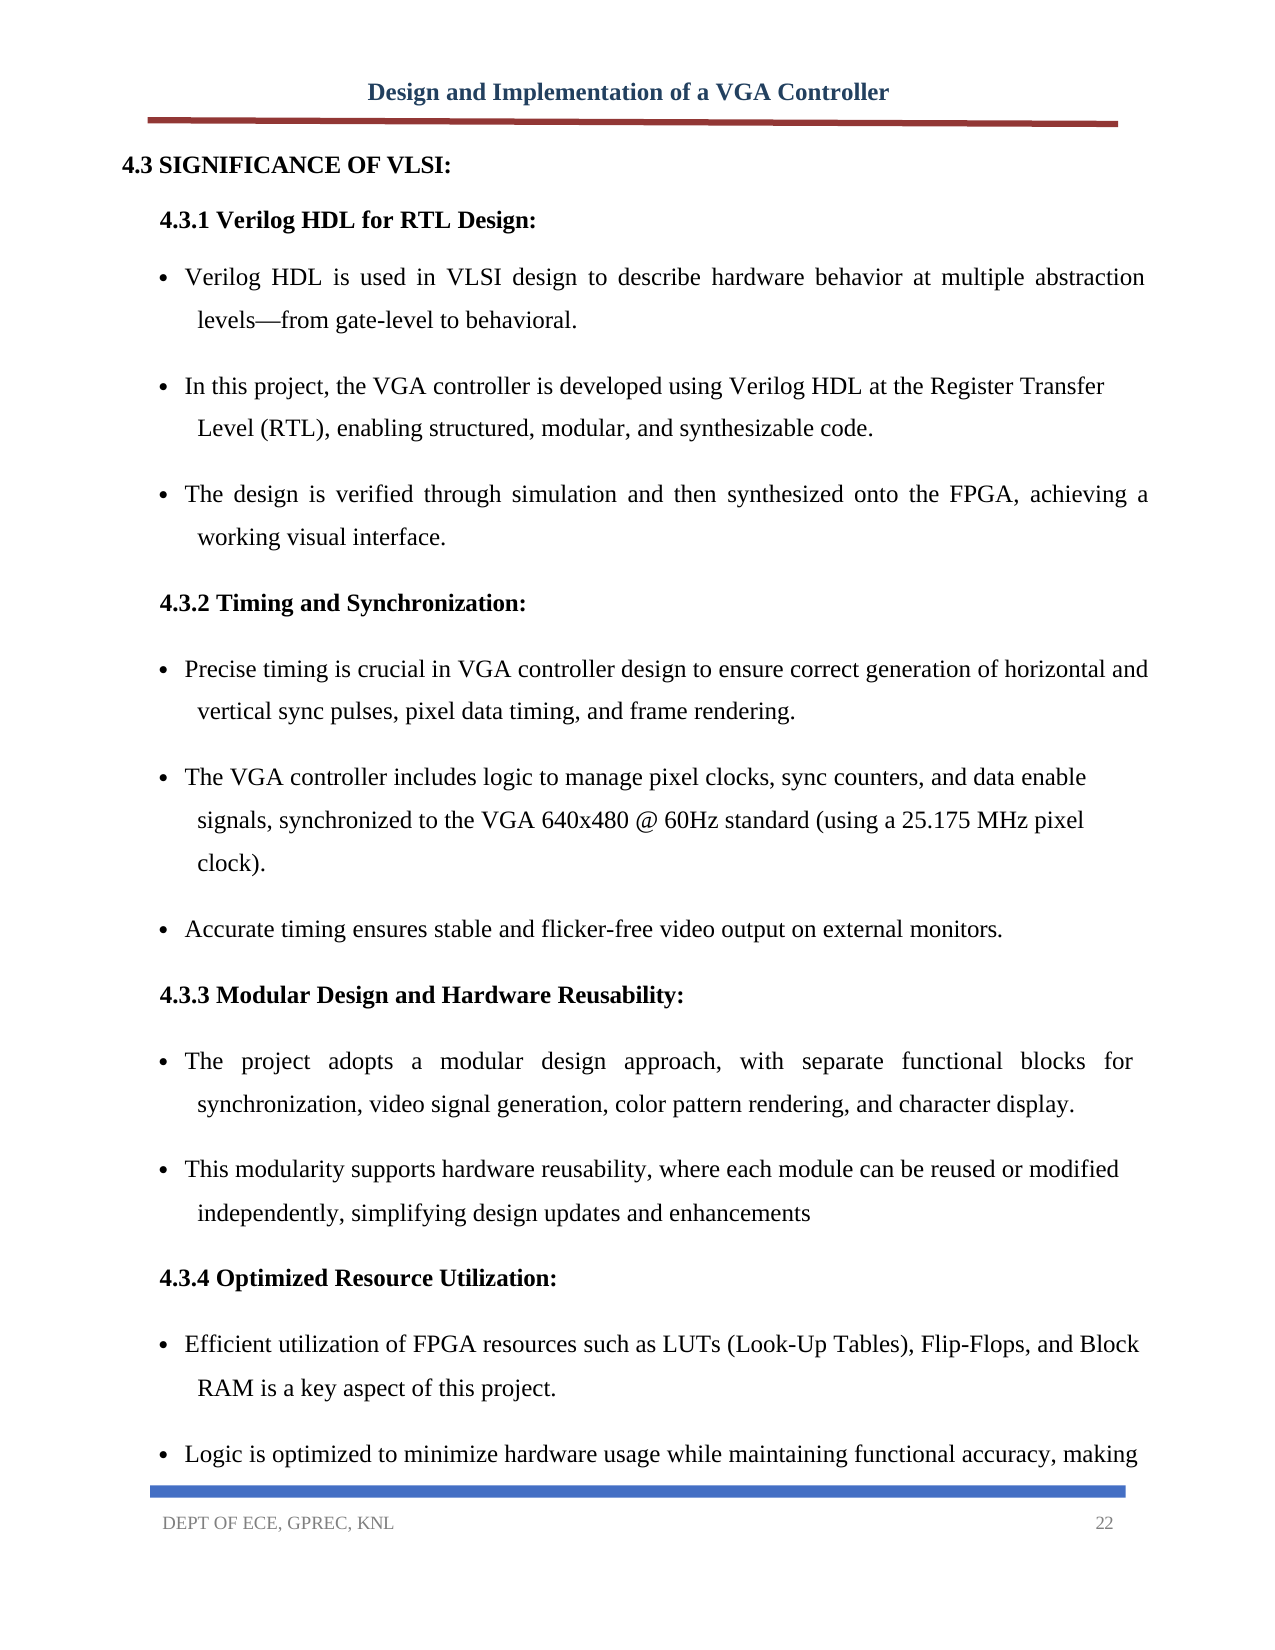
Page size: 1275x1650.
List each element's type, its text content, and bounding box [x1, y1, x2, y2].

subtitle 4.3.3 Modular Design and Hardware Reusability: [159, 980, 1237, 1009]
list Precise timing is crucial in VGA controller design to ensure correct generation of horizontal and vertical sync pulses, pixel data timing, and frame rendering. [159, 654, 1153, 725]
list In this project, the VGA controller is developed using Verilog HDL at the Register Transfer Level (RTL), enabling structured, modular, and synthesizable code. [159, 371, 1153, 442]
list The project adopts a modular design approach, with separate functional blocks for synchronization, video signal generation, color pattern rendering, and character display. [159, 1046, 1153, 1117]
list Accurate timing ensures stable and flicker-free video output on external monitors. [159, 914, 1237, 943]
subtitle 4.3.4 Optimized Resource Utilization: [159, 1263, 1237, 1292]
text 4.3 SIGNIFICANCE OF VLSI: [122, 150, 1237, 178]
list Verilog HDL is used in VLSI design to describe hardware behavior at multiple abstraction levels—from gate-level to behavioral. [159, 262, 1153, 333]
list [159, 1439, 1153, 1467]
list The VGA controller includes logic to manage pixel clocks, sync counters, and data enable signals, synchronized to the VGA 640x480 @ 60Hz standard (using a 25.175 MHz pixel clock). [159, 762, 1153, 877]
list This modularity supports hardware reusability, where each module can be reused or modified independently, simplifying design updates and enhancements [159, 1154, 1153, 1226]
list The design is verified through simulation and then synthesized onto the FPGA, achieving a working visual interface. [159, 479, 1153, 551]
list Efficient utilization of FPGA resources such as LUTs (Look-Up Tables), Flip-Flops, and Block RAM is a key aspect of this project. [159, 1329, 1153, 1401]
subtitle 4.3.2 Timing and Synchronization: [159, 588, 1237, 616]
subtitle 4.3.1 Verilog HDL for RTL Design: [159, 206, 1237, 234]
